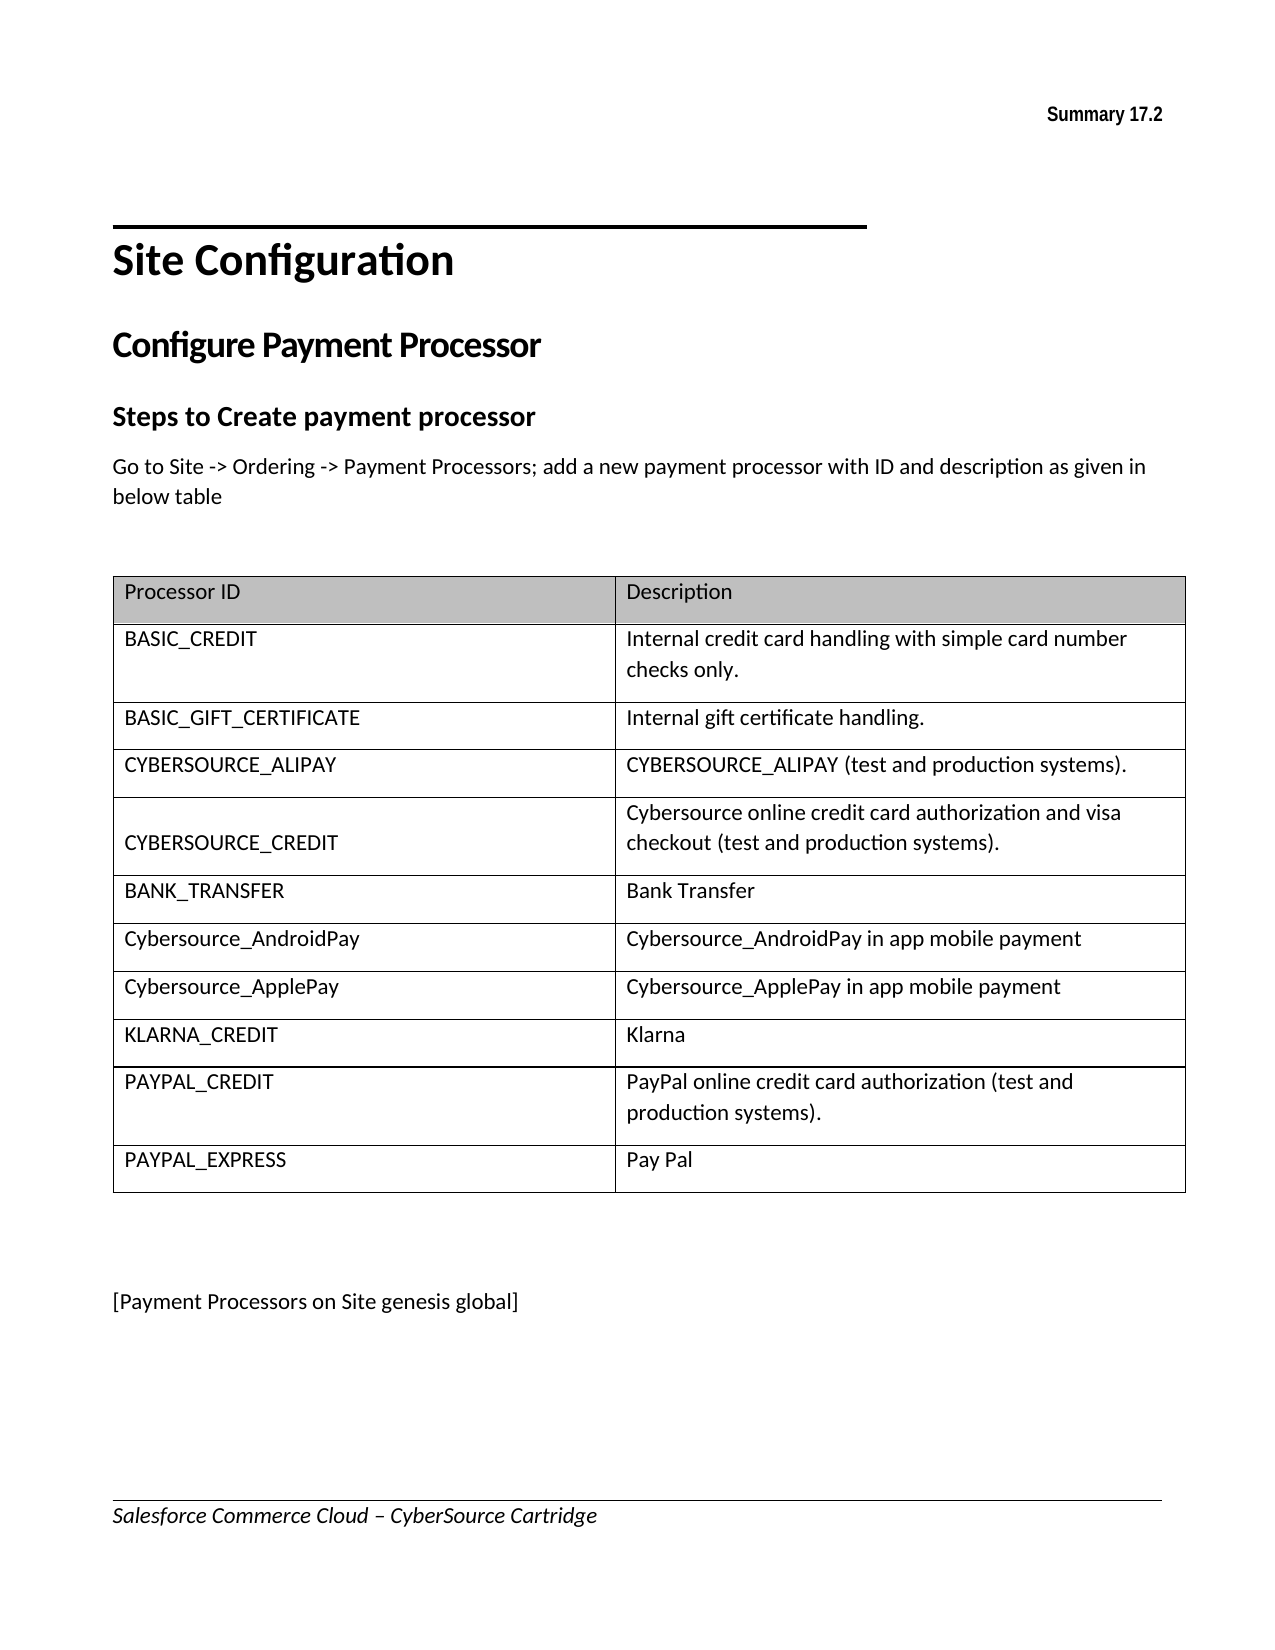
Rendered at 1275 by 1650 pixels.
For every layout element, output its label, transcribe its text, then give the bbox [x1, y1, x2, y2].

table_cell BANK_TRANSFER [114, 876, 615, 923]
text Go to Site -> Ordering -> Payment Processors; add a new payment processor with ID and description as given in below table [112, 452, 1162, 510]
table_cell Cybersource_AndroidPay in app mobile payment [616, 924, 1185, 971]
table_cell Cybersource_AndroidPay [114, 924, 615, 971]
subtitle Site Configuration [112, 226, 867, 287]
table_cell Cybersource_ApplePay in app mobile payment [616, 972, 1185, 1019]
table_cell Internal credit card handling with simple card number checks only. [616, 625, 1185, 702]
table_cell BASIC_CREDIT [114, 625, 615, 702]
table_header Description [616, 577, 1185, 623]
table_cell PayPal online credit card authorization (test and production systems). [616, 1068, 1185, 1144]
table_cell Pay Pal [616, 1146, 1185, 1192]
table_cell Klarna [616, 1020, 1185, 1066]
table_cell Bank Transfer [616, 876, 1185, 923]
table_header Processor ID [114, 577, 615, 623]
table_cell KLARNA_CREDIT [114, 1020, 615, 1066]
table_cell CYBERSOURCE_ALIPAY [114, 750, 615, 797]
table_cell PAYPAL_CREDIT [114, 1068, 615, 1144]
table_cell CYBERSOURCE_CREDIT [114, 798, 615, 875]
table_cell Internal gift certificate handling. [616, 703, 1185, 749]
subtitle Configure Payment Processor [112, 321, 1162, 366]
table_cell PAYPAL_EXPRESS [114, 1146, 615, 1192]
subtitle Steps to Create payment processor [112, 398, 1162, 434]
table_cell Cybersource online credit card authorization and visa checkout (test and production systems). [616, 798, 1185, 875]
table_cell BASIC_GIFT_CERTIFICATE [114, 703, 615, 749]
table_cell Cybersource_ApplePay [114, 972, 615, 1019]
table_cell CYBERSOURCE_ALIPAY (test and production systems). [616, 750, 1185, 797]
text [Payment Processors on Site genesis global] [112, 1287, 1162, 1315]
